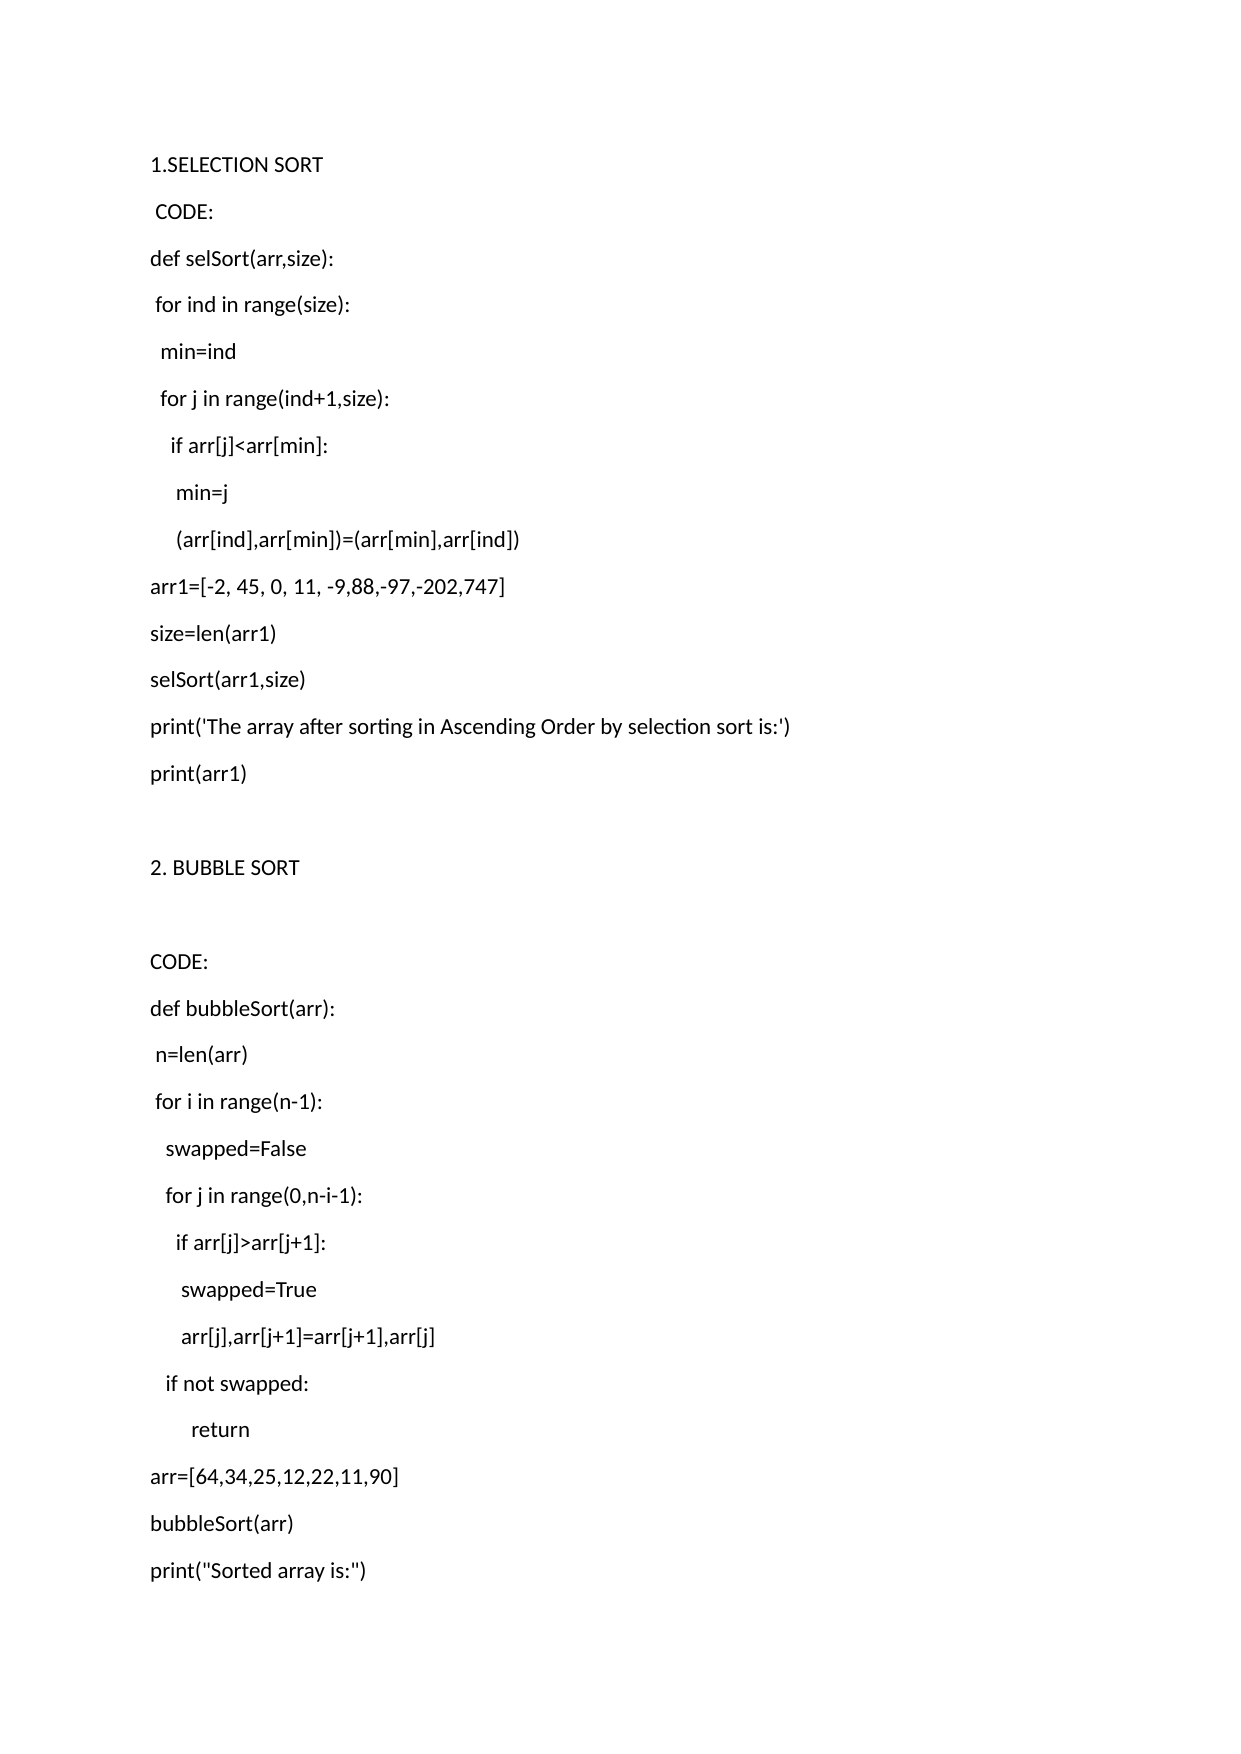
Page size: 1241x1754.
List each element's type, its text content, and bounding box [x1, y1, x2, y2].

text if arr[j]>arr[j+1]: [150, 1228, 1090, 1256]
text min=ind [150, 337, 1090, 366]
text CODE: [150, 947, 1090, 975]
text arr[j],arr[j+1]=arr[j+1],arr[j] [150, 1322, 1090, 1350]
text for j in range(ind+1,size): [150, 384, 1090, 412]
text print(arr1) [150, 759, 1090, 787]
text for i in range(n-1): [150, 1087, 1090, 1116]
text n=len(arr) [150, 1041, 1090, 1069]
text print("Sorted array is:") [150, 1556, 1090, 1584]
text if not swapped: [150, 1369, 1090, 1397]
text bubbleSort(arr) [150, 1509, 1090, 1537]
text for j in range(0,n-i-1): [150, 1181, 1090, 1209]
text arr=[64,34,25,12,22,11,90] [150, 1462, 1090, 1491]
text CODE: [150, 197, 1090, 225]
text print('The array after sorting in Ascending Order by selection sort is:') [150, 712, 1090, 741]
text 1.SELECTION SORT [150, 150, 1090, 178]
text min=j [150, 478, 1090, 506]
text for ind in range(size): [150, 291, 1090, 319]
text 2. BUBBLE SORT [150, 853, 1090, 881]
text if arr[j]<arr[min]: [150, 431, 1090, 459]
text size=len(arr1) [150, 619, 1090, 647]
text def selSort(arr,size): [150, 244, 1090, 272]
text def bubbleSort(arr): [150, 994, 1090, 1022]
text return [150, 1416, 1090, 1444]
text selSort(arr1,size) [150, 666, 1090, 694]
text arr1=[-2, 45, 0, 11, -9,88,-97,-202,747] [150, 572, 1090, 600]
text swapped=True [150, 1275, 1090, 1303]
text swapped=False [150, 1134, 1090, 1162]
text (arr[ind],arr[min])=(arr[min],arr[ind]) [150, 525, 1090, 553]
